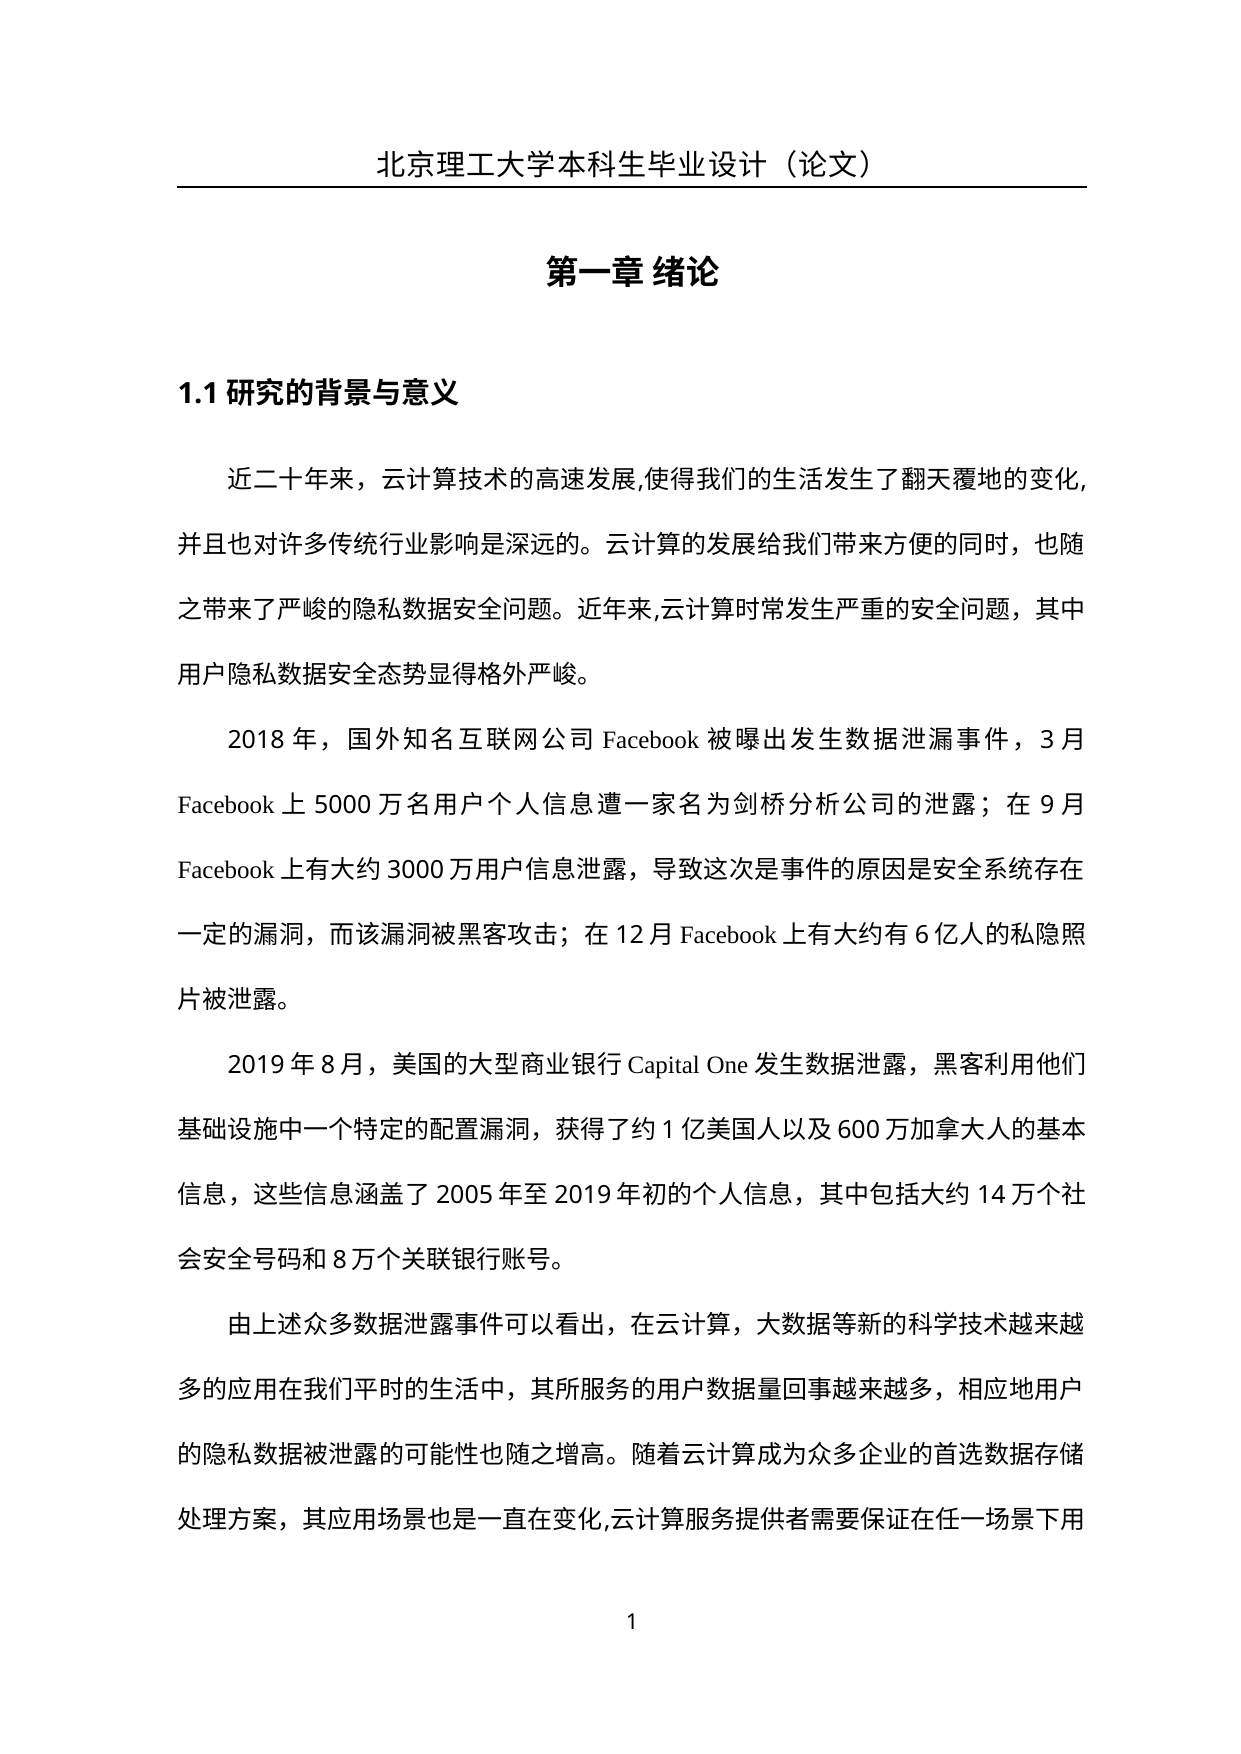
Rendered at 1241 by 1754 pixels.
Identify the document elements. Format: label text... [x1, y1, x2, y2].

text 2019年8月，美国的大型商业银行Capital One发生数据泄露，黑客利用他们基础设施中一个特定的配置漏洞，获得了约1亿美国人以及600万加拿大人的基本信息，这些信息涵盖了2005年至2019年初的个人信息，其中包括大约14万个社会安全号码和8万个关联银行账号。 [177, 1030, 1087, 1290]
text 近二十年来，云计算技术的高速发展,使得我们的生活发生了翻天覆地的变化,并且也对许多传统行业影响是深远的。云计算的发展给我们带来方便的同时，也随之带来了严峻的隐私数据安全问题。近年来,云计算时常发生严重的安全问题，其中用户隐私数据安全态势显得格外严峻。 [177, 445, 1087, 705]
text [177, 1290, 1087, 1550]
subtitle 第一章 绪论 [177, 237, 1087, 302]
text 2018年，国外知名互联网公司Facebook被曝出发生数据泄漏事件，3月Facebook上5000万名用户个人信息遭一家名为剑桥分析公司的泄露；在9月Facebook上有大约3000万用户信息泄露，导致这次是事件的原因是安全系统存在一定的漏洞，而该漏洞被黑客攻击；在12月Facebook上有大约有6亿人的私隐照片被泄露。 [177, 705, 1087, 1030]
text 1.1 研究的背景与意义 [177, 359, 1087, 424]
